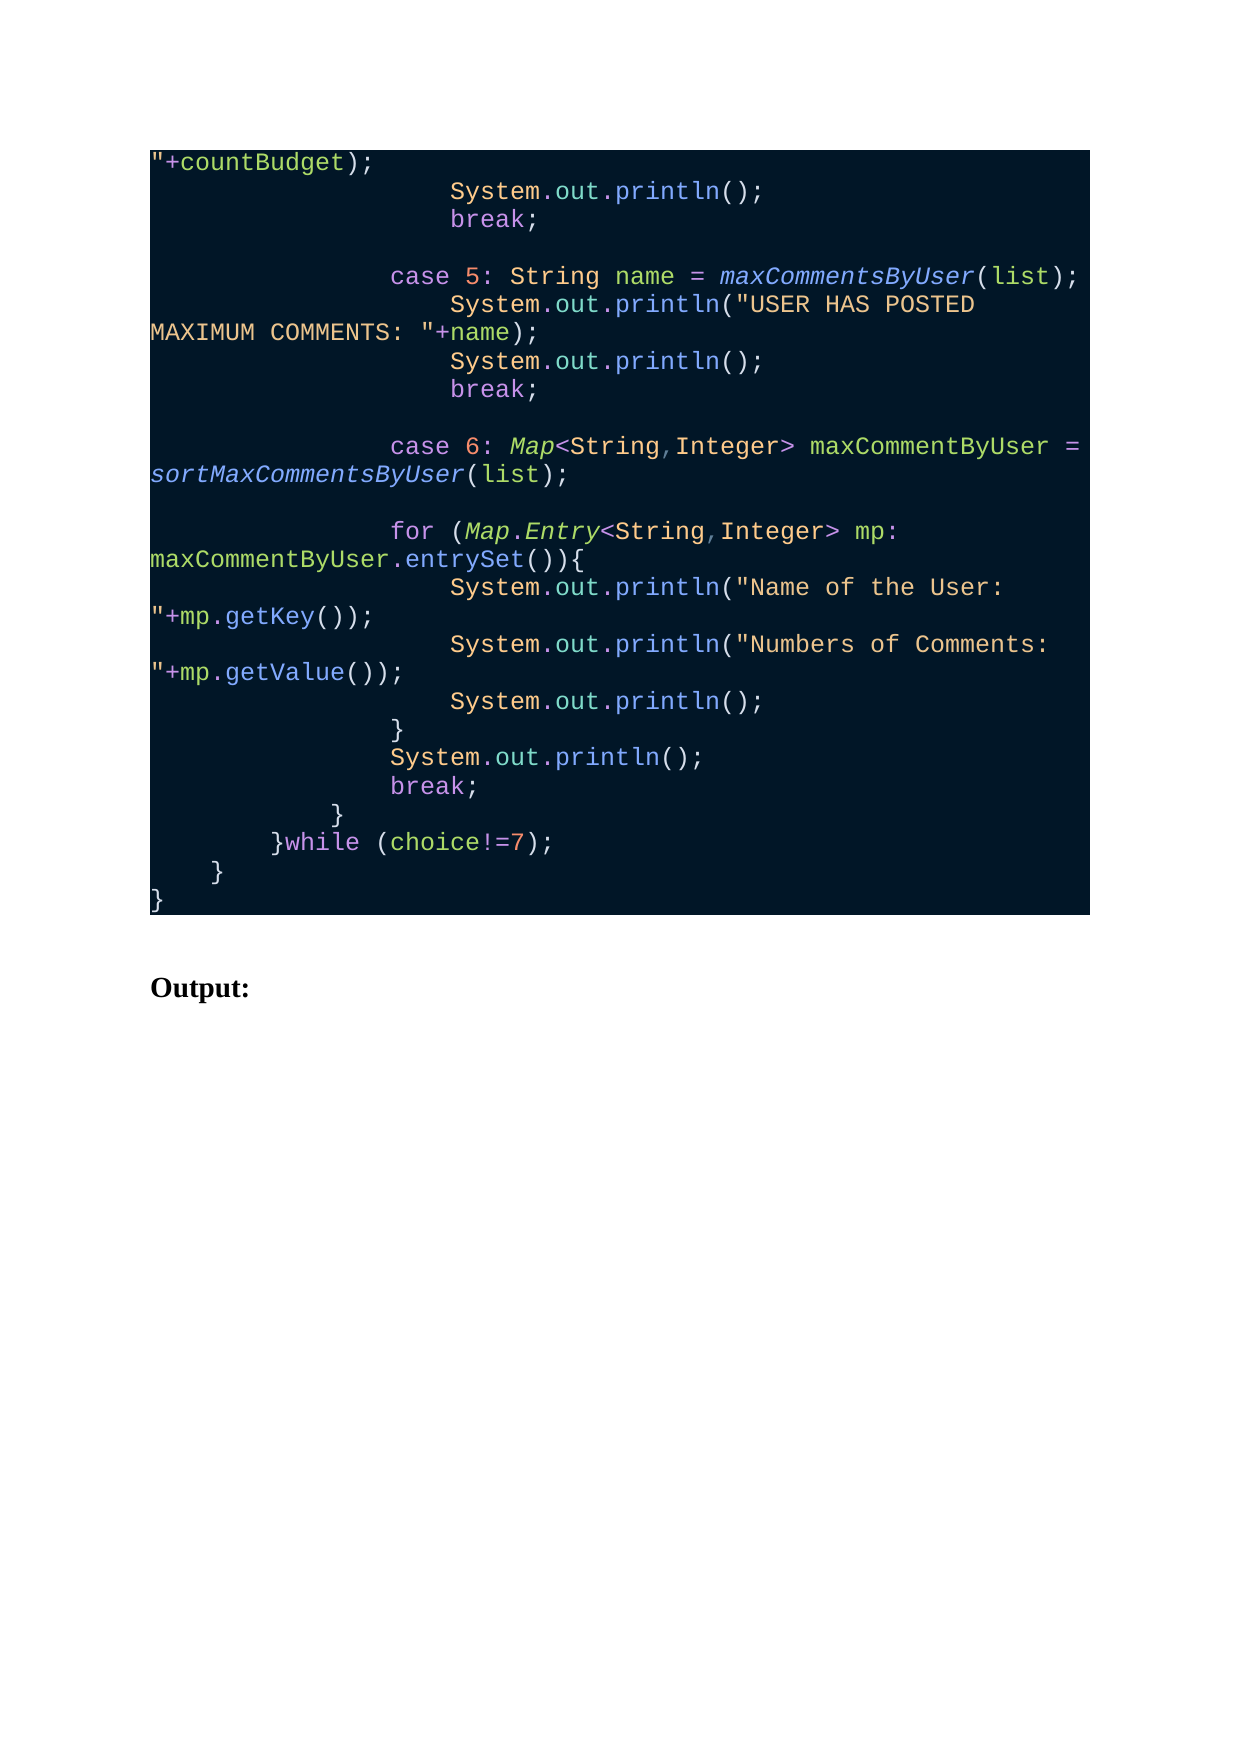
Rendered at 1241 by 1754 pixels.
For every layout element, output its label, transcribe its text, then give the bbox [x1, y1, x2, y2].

text Output: [150, 971, 1090, 1004]
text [150, 150, 1090, 915]
